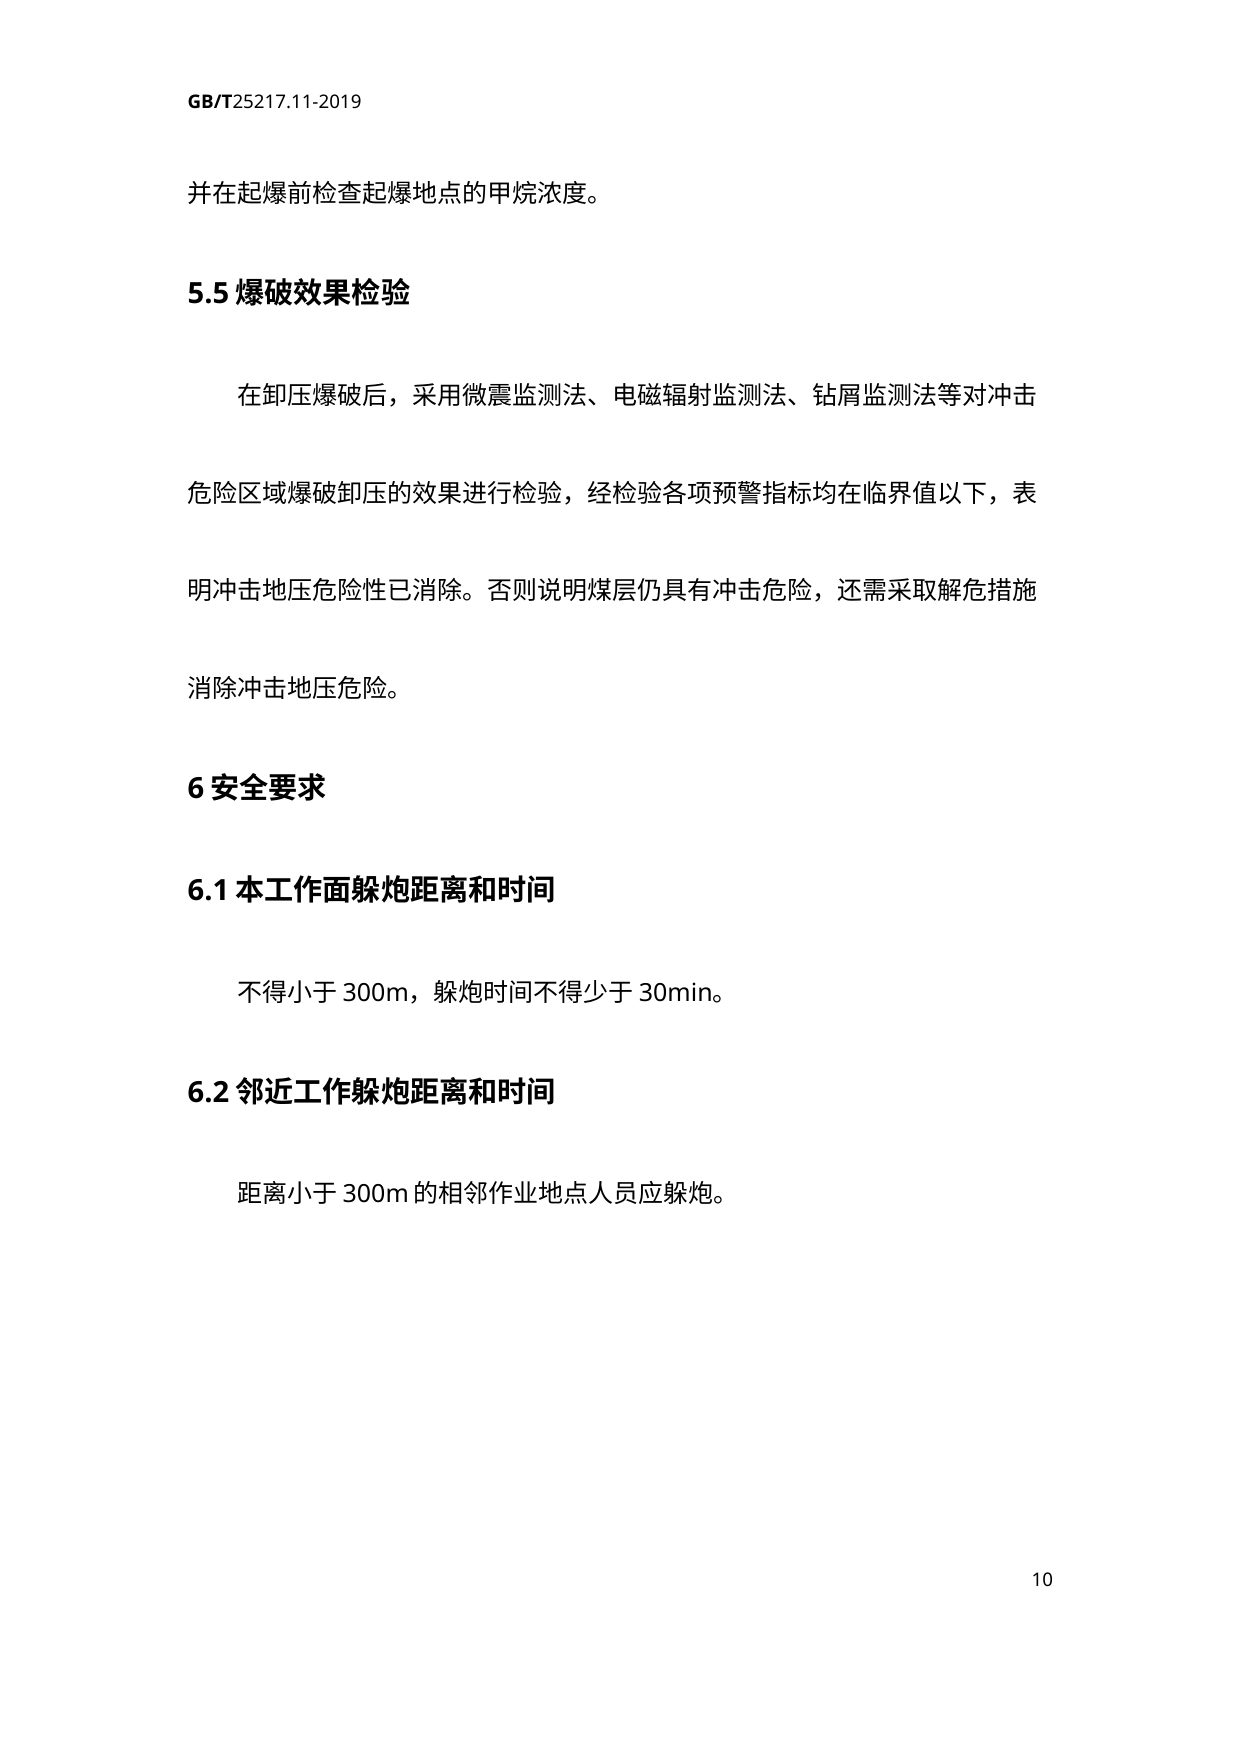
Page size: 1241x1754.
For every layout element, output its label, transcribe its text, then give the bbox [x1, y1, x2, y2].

text 6.1本工作面躲炮距离和时间 [187, 855, 1053, 920]
text 6安全要求 [187, 753, 1053, 818]
text 在卸压爆破后，采用微震监测法、电磁辐射监测法、钻屑监测法等对冲击危险区域爆破卸压的效果进行检验，经检验各项预警指标均在临界值以下，表明冲击地压危险性已消除。否则说明煤层仍具有冲击危险，还需采取解危措施消除冲击地压危险。 [187, 361, 1053, 719]
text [187, 159, 1053, 224]
text 6.2邻近工作躲炮距离和时间 [187, 1057, 1053, 1122]
text 距离小于300m的相邻作业地点人员应躲炮。 [187, 1159, 1053, 1224]
text 不得小于300m，躲炮时间不得少于30min。 [187, 958, 1053, 1023]
text 5.5爆破效果检验 [187, 259, 1053, 324]
